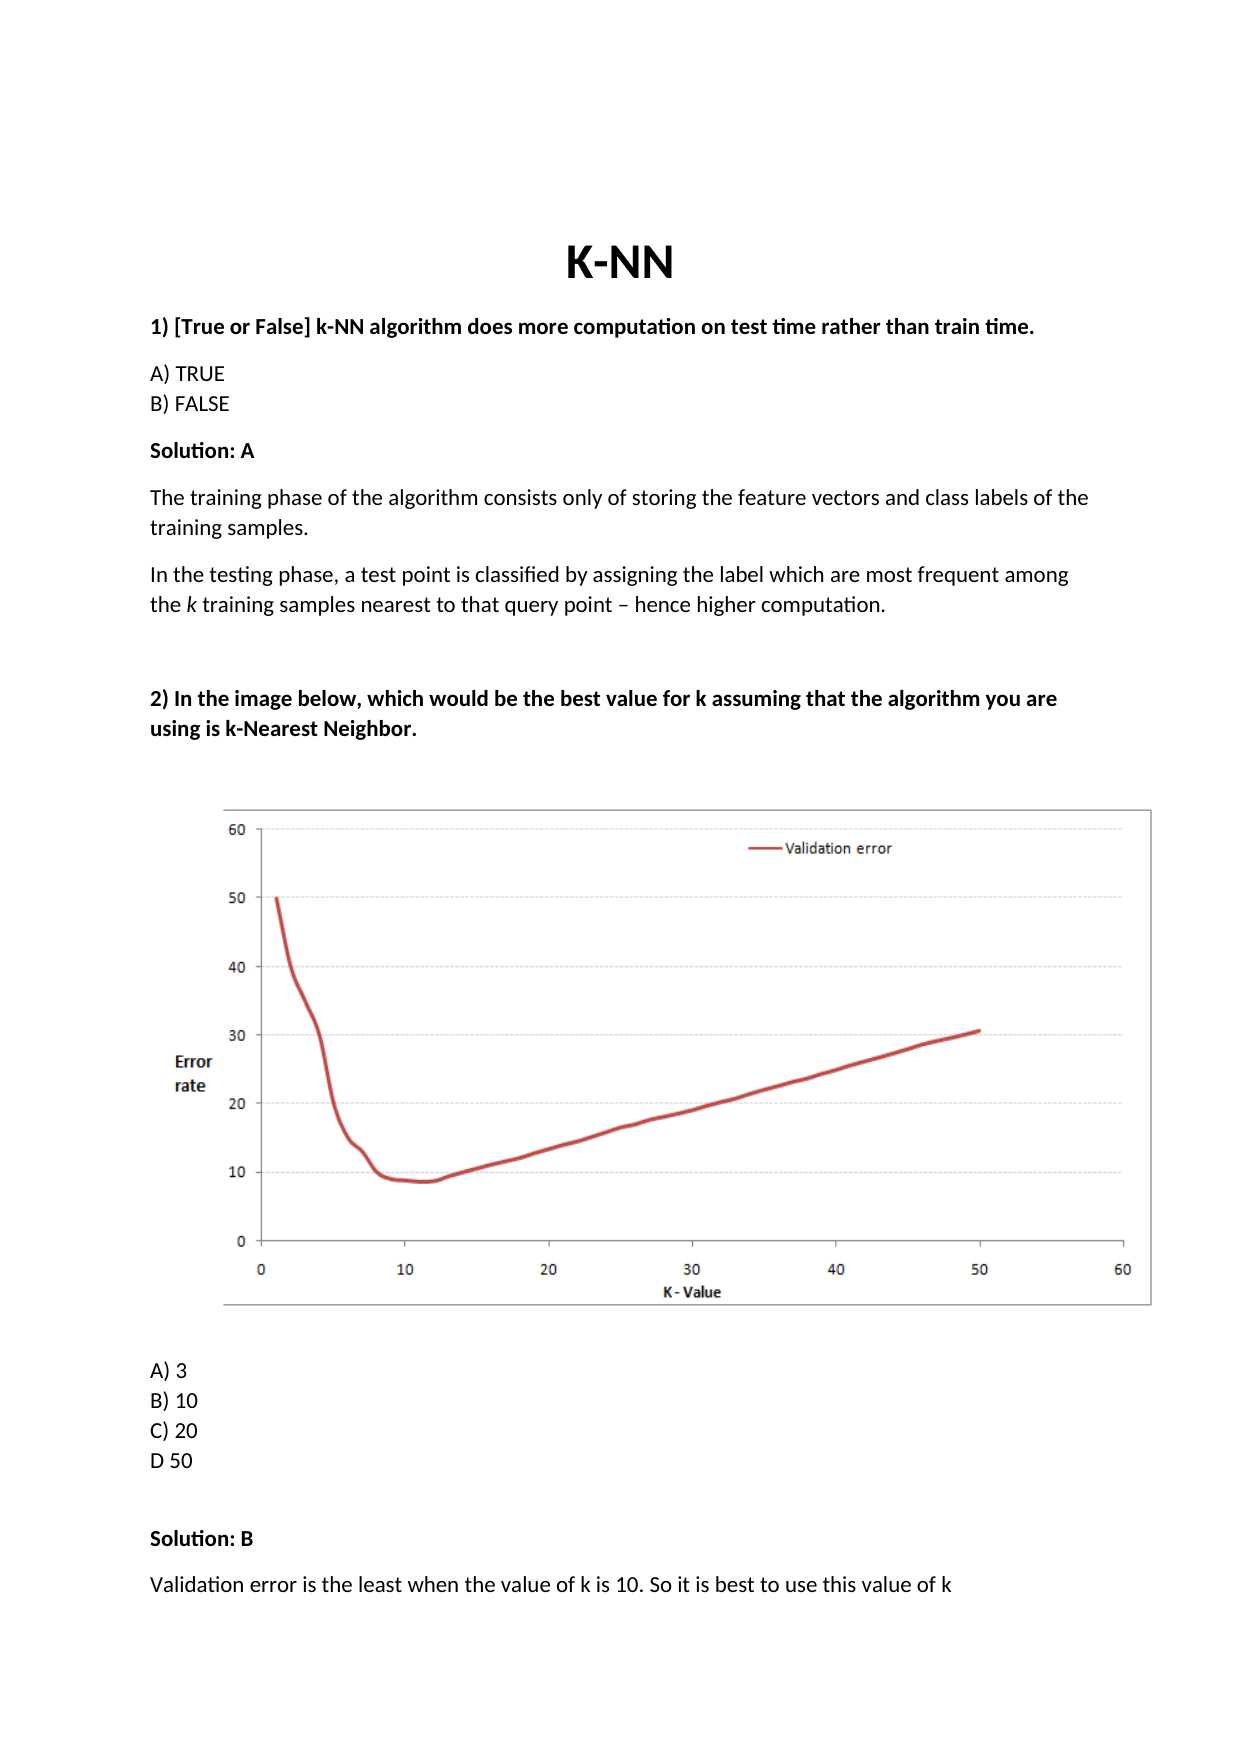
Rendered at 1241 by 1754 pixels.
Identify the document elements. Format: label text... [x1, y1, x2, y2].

text A) TRUE B) FALSE [150, 359, 1090, 417]
text 2) In the image below, which would be the best value for k assuming that the algorithm you are using is k-Nearest Neighbor. [150, 684, 1090, 742]
text 1) [True or False] k-NN algorithm does more computation on test time rather than train time. [150, 312, 1090, 340]
text Validation error is the least when the value of k is 10. So it is best to use this value of k [150, 1571, 1090, 1599]
text Solution: A [150, 436, 1090, 464]
text Solution: B [150, 1524, 1090, 1552]
text K-NN [150, 197, 1090, 291]
text The training phase of the algorithm consists only of storing the feature vectors and class labels of the training samples. [150, 483, 1090, 541]
text A) 3 B) 10 C) 20 D 50 [150, 1326, 1090, 1505]
text In the testing phase, a test point is classified by assigning the label which are most frequent among the k training samples nearest to that query point – hence higher computation. [150, 560, 1090, 618]
picture [150, 808, 1153, 1307]
